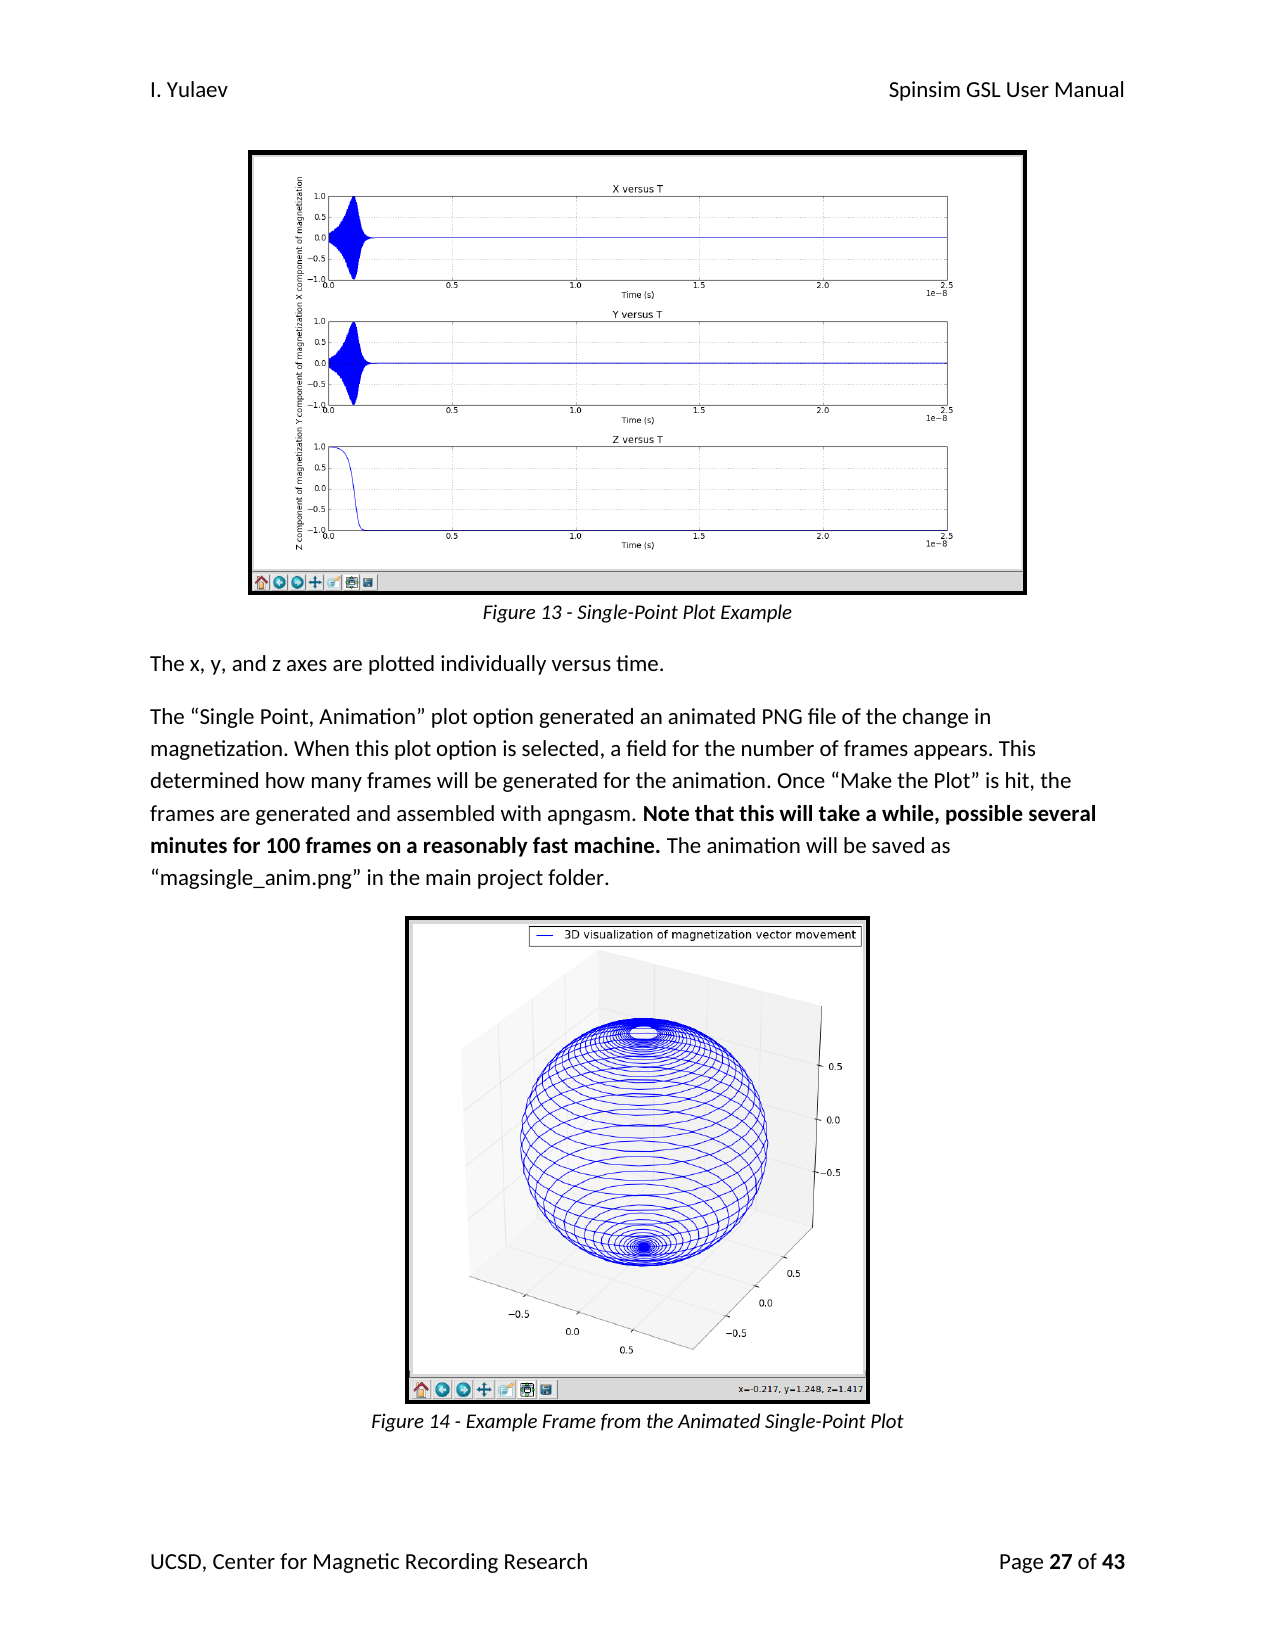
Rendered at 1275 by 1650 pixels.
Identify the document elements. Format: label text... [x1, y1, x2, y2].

text The “Single Point, Animation” plot option generated an animated PNG file of the change in magnetization. When this plot option is selected, a field for the number of frames appears. This determined how many frames will be generated for the animation. Once “Make the Plot” is hit, the frames are generated and assembled with apngasm. Note that this will take a while, possible several minutes for 100 frames on a reasonably fast machine. The animation will be saved as “magsingle_anim.png” in the main project folder. [150, 702, 1125, 891]
text Figure 13 - Single-Point Plot Example [150, 599, 1125, 624]
text Figure 14 - Example Frame from the Animated Single-Point Plot [150, 1408, 1125, 1433]
picture [409, 920, 866, 1400]
picture [252, 154, 1023, 591]
text The x, y, and z axes are plotted individually versus time. [150, 649, 1125, 677]
